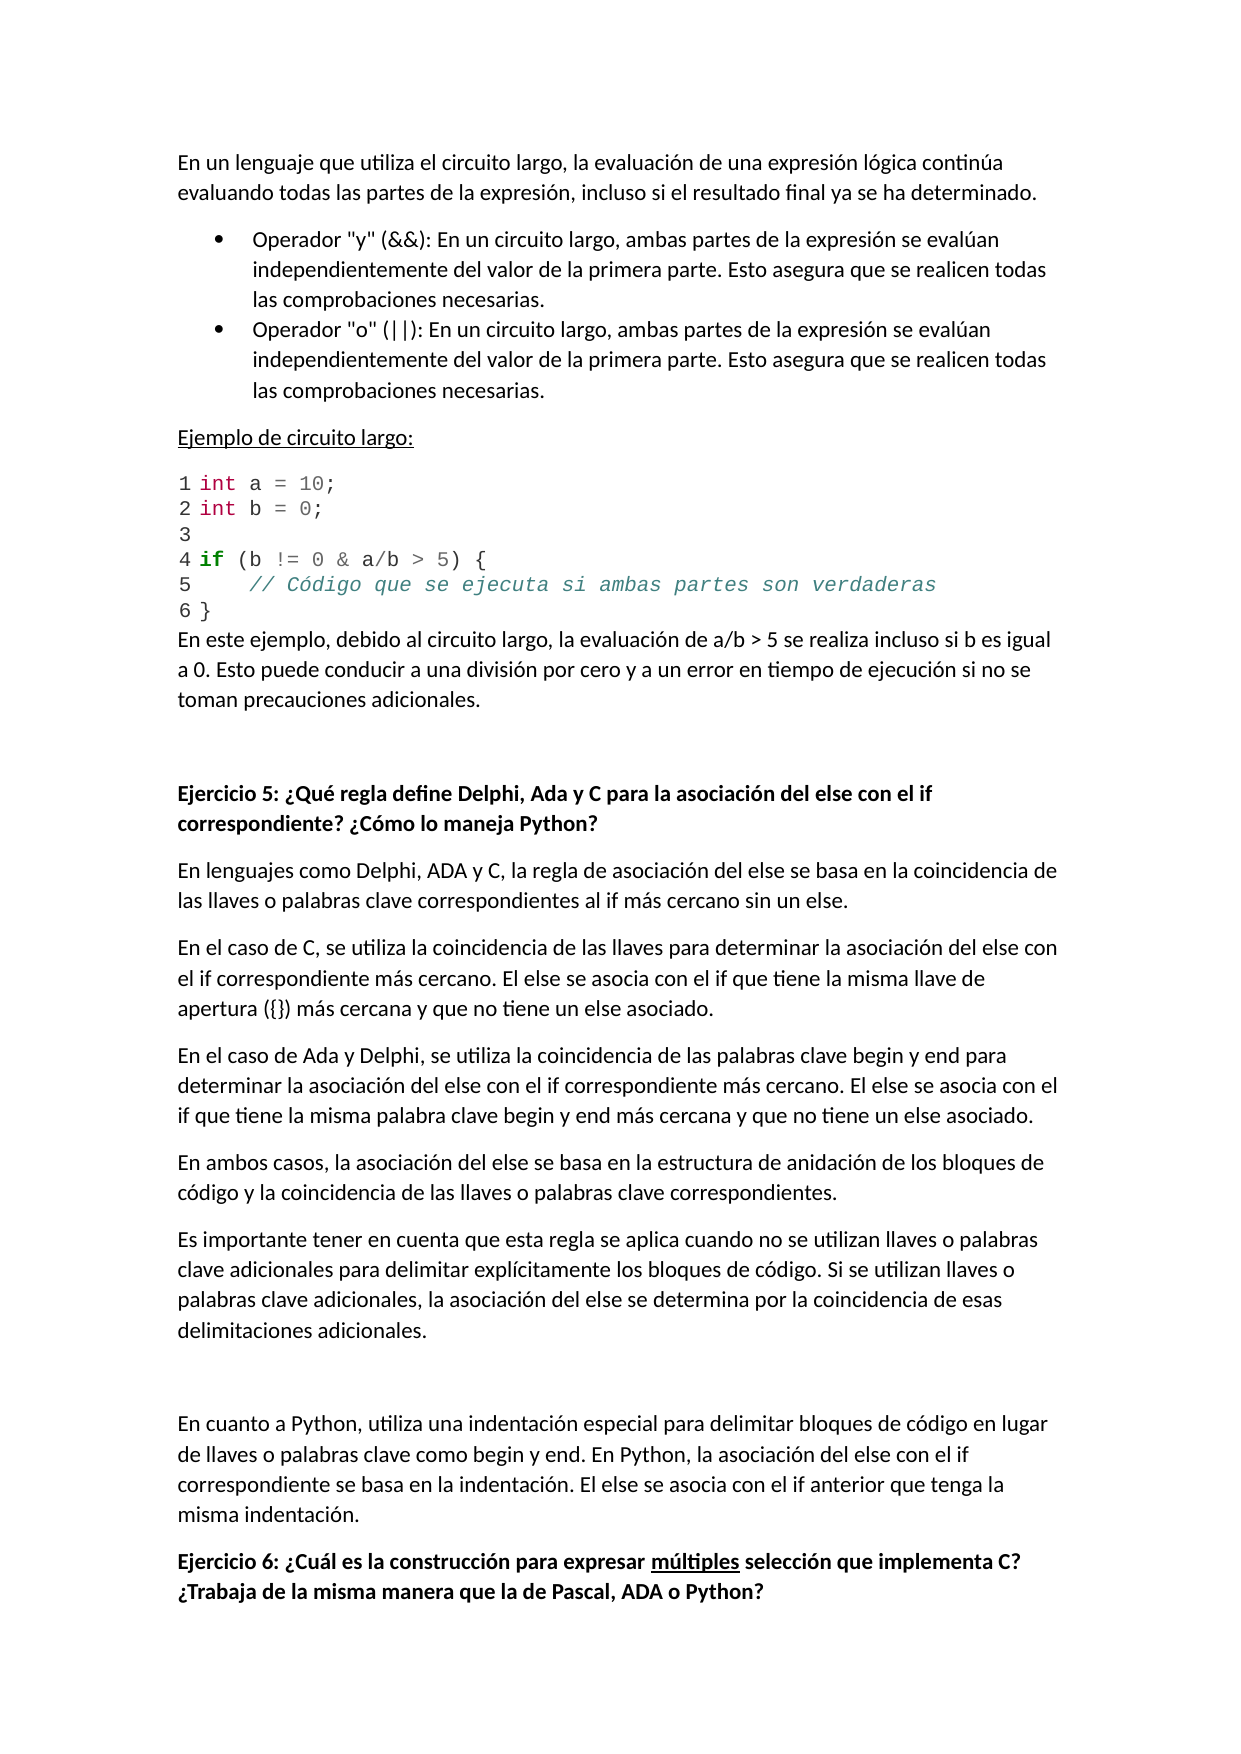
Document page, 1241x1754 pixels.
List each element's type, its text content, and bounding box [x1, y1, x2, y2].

text Ejercicio 5: ¿Qué regla define Delphi, Ada y C para la asociación del else con el if correspondiente? ¿Cómo lo maneja Python? [177, 779, 1063, 837]
text Ejercicio 6: ¿Cuál es la construcción para expresar múltiples selección que implementa C? ¿Trabaja de la misma manera que la de Pascal, ADA o Python? [177, 1547, 1063, 1605]
table_header int a = 10; int b = 0; if (b != 0 & a/b > 5) { // Código que se ejecuta si ambas partes son verdaderas } [198, 470, 943, 625]
text En ambos casos, la asociación del else se basa en la estructura de anidación de los bloques de código y la coincidencia de las llaves o palabras clave correspondientes. [177, 1148, 1063, 1206]
text Ejemplo de circuito largo: [177, 423, 1063, 451]
list Operador "y" (&&): En un circuito largo, ambas partes de la expresión se evalúan independientemente del valor de la primera parte. Esto asegura que se realicen todas las comprobaciones necesarias. [215, 225, 1063, 313]
table_header 1 2 3 4 5 6 [177, 470, 198, 625]
text En el caso de Ada y Delphi, se utiliza la coincidencia de las palabras clave begin y end para determinar la asociación del else con el if correspondiente más cercano. El else se asocia con el if que tiene la misma palabra clave begin y end más cercana y que no tiene un else asociado. [177, 1041, 1063, 1129]
text Es importante tener en cuenta que esta regla se aplica cuando no se utilizan llaves o palabras clave adicionales para delimitar explícitamente los bloques de código. Si se utilizan llaves o palabras clave adicionales, la asociación del else se determina por la coincidencia de esas delimitaciones adicionales. [177, 1225, 1063, 1344]
text En el caso de C, se utiliza la coincidencia de las llaves para determinar la asociación del else con el if correspondiente más cercano. El else se asocia con el if que tiene la misma llave de apertura ({}) más cercana y que no tiene un else asociado. [177, 933, 1063, 1022]
text En cuanto a Python, utiliza una indentación especial para delimitar bloques de código en lugar de llaves o palabras clave como begin y end. En Python, la asociación del else con el if correspondiente se basa en la indentación. El else se asocia con el if anterior que tenga la misma indentación. [177, 1409, 1063, 1528]
text En un lenguaje que utiliza el circuito largo, la evaluación de una expresión lógica continúa evaluando todas las partes de la expresión, incluso si el resultado final ya se ha determinado. [177, 148, 1063, 206]
text En lenguajes como Delphi, ADA y C, la regla de asociación del else se basa en la coincidencia de las llaves o palabras clave correspondientes al if más cercano sin un else. [177, 856, 1063, 914]
list Operador "o" (||): En un circuito largo, ambas partes de la expresión se evalúan independientemente del valor de la primera parte. Esto asegura que se realicen todas las comprobaciones necesarias. [215, 315, 1063, 404]
text En este ejemplo, debido al circuito largo, la evaluación de a/b > 5 se realiza incluso si b es igual a 0. Esto puede conducir a una división por cero y a un error en tiempo de ejecución si no se toman precauciones adicionales. [177, 625, 1063, 713]
